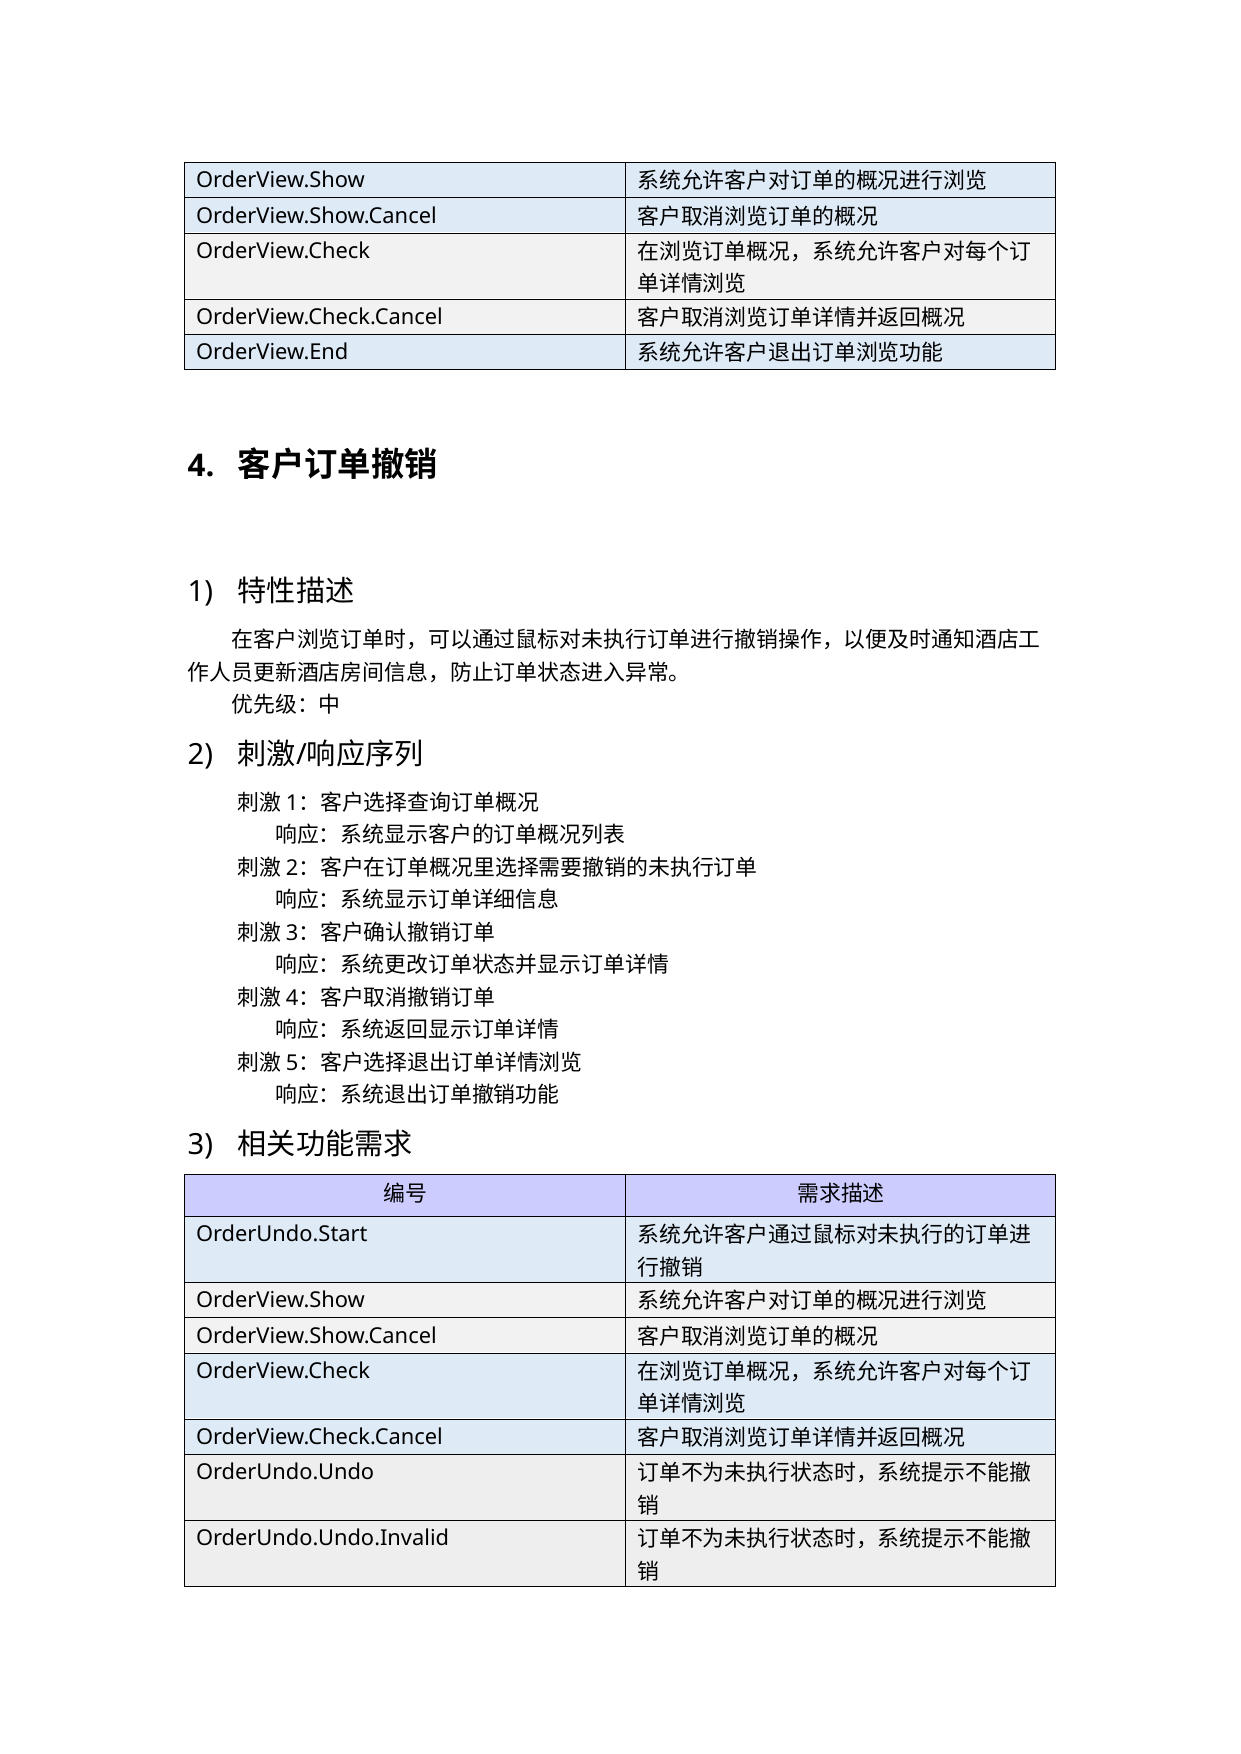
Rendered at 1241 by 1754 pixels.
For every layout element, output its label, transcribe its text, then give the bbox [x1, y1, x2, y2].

table_cell 订单不为未执行状态时，系统提示不能撤销 [626, 1521, 1055, 1586]
list 刺激1：客户选择查询订单概况 [237, 784, 1053, 817]
table_cell 客户取消浏览订单详情并返回概况 [626, 1420, 1055, 1454]
table_cell OrderUndo.Start [185, 1217, 625, 1282]
table_cell 客户取消浏览订单详情并返回概况 [626, 300, 1055, 334]
text 在客户浏览订单时，可以通过鼠标对未执行订单进行撤销操作，以便及时通知酒店工作人员更新酒店房间信息，防止订单状态进入异常。 [187, 622, 1053, 687]
table_cell 客户取消浏览订单的概况 [626, 1318, 1055, 1352]
table_cell OrderView.Check [185, 1354, 625, 1418]
table_cell 系统允许客户通过鼠标对未执行的订单进行撤销 [626, 1217, 1055, 1282]
list 刺激3：客户确认撤销订单 [237, 914, 1053, 947]
list 相关功能需求 [187, 1109, 1053, 1174]
table_cell OrderView.Check [185, 234, 625, 298]
table_cell OrderView.End [185, 335, 625, 369]
table_cell 客户取消浏览订单的概况 [626, 198, 1055, 232]
table_cell OrderView.Show [185, 163, 625, 197]
table_cell 订单不为未执行状态时，系统提示不能撤销 [626, 1455, 1055, 1520]
subtitle 客户订单撤销 [187, 429, 1053, 494]
table_cell OrderView.Check.Cancel [185, 300, 625, 334]
table_header 需求描述 [626, 1175, 1055, 1216]
table_cell OrderView.Check.Cancel [185, 1420, 625, 1454]
list 响应：系统退出订单撤销功能 [237, 1077, 1053, 1109]
table_cell OrderView.Show.Cancel [185, 198, 625, 232]
list 刺激5：客户选择退出订单详情浏览 [237, 1044, 1053, 1077]
list 响应：系统更改订单状态并显示订单详情 [237, 947, 1053, 979]
list 刺激/响应序列 [187, 719, 1053, 784]
table_cell 系统允许客户对订单的概况进行浏览 [626, 1283, 1055, 1317]
list 响应：系统返回显示订单详情 [237, 1012, 1053, 1044]
list 特性描述 [187, 557, 1053, 622]
table_cell OrderUndo.Undo [185, 1455, 625, 1520]
table_cell 系统允许客户退出订单浏览功能 [626, 335, 1055, 369]
list 刺激2：客户在订单概况里选择需要撤销的未执行订单 [237, 849, 1053, 882]
list 刺激4：客户取消撤销订单 [237, 979, 1053, 1012]
table_cell OrderView.Show [185, 1283, 625, 1317]
text 优先级：中 [187, 687, 1053, 719]
table_cell OrderView.Show.Cancel [185, 1318, 625, 1352]
table_cell 在浏览订单概况，系统允许客户对每个订单详情浏览 [626, 1354, 1055, 1418]
table_cell 系统允许客户对订单的概况进行浏览 [626, 163, 1055, 197]
list 响应：系统显示订单详细信息 [237, 882, 1053, 914]
table_header 编号 [185, 1175, 625, 1216]
list 响应：系统显示客户的订单概况列表 [237, 817, 1053, 849]
table_cell 在浏览订单概况，系统允许客户对每个订单详情浏览 [626, 234, 1055, 298]
table_cell OrderUndo.Undo.Invalid [185, 1521, 625, 1586]
